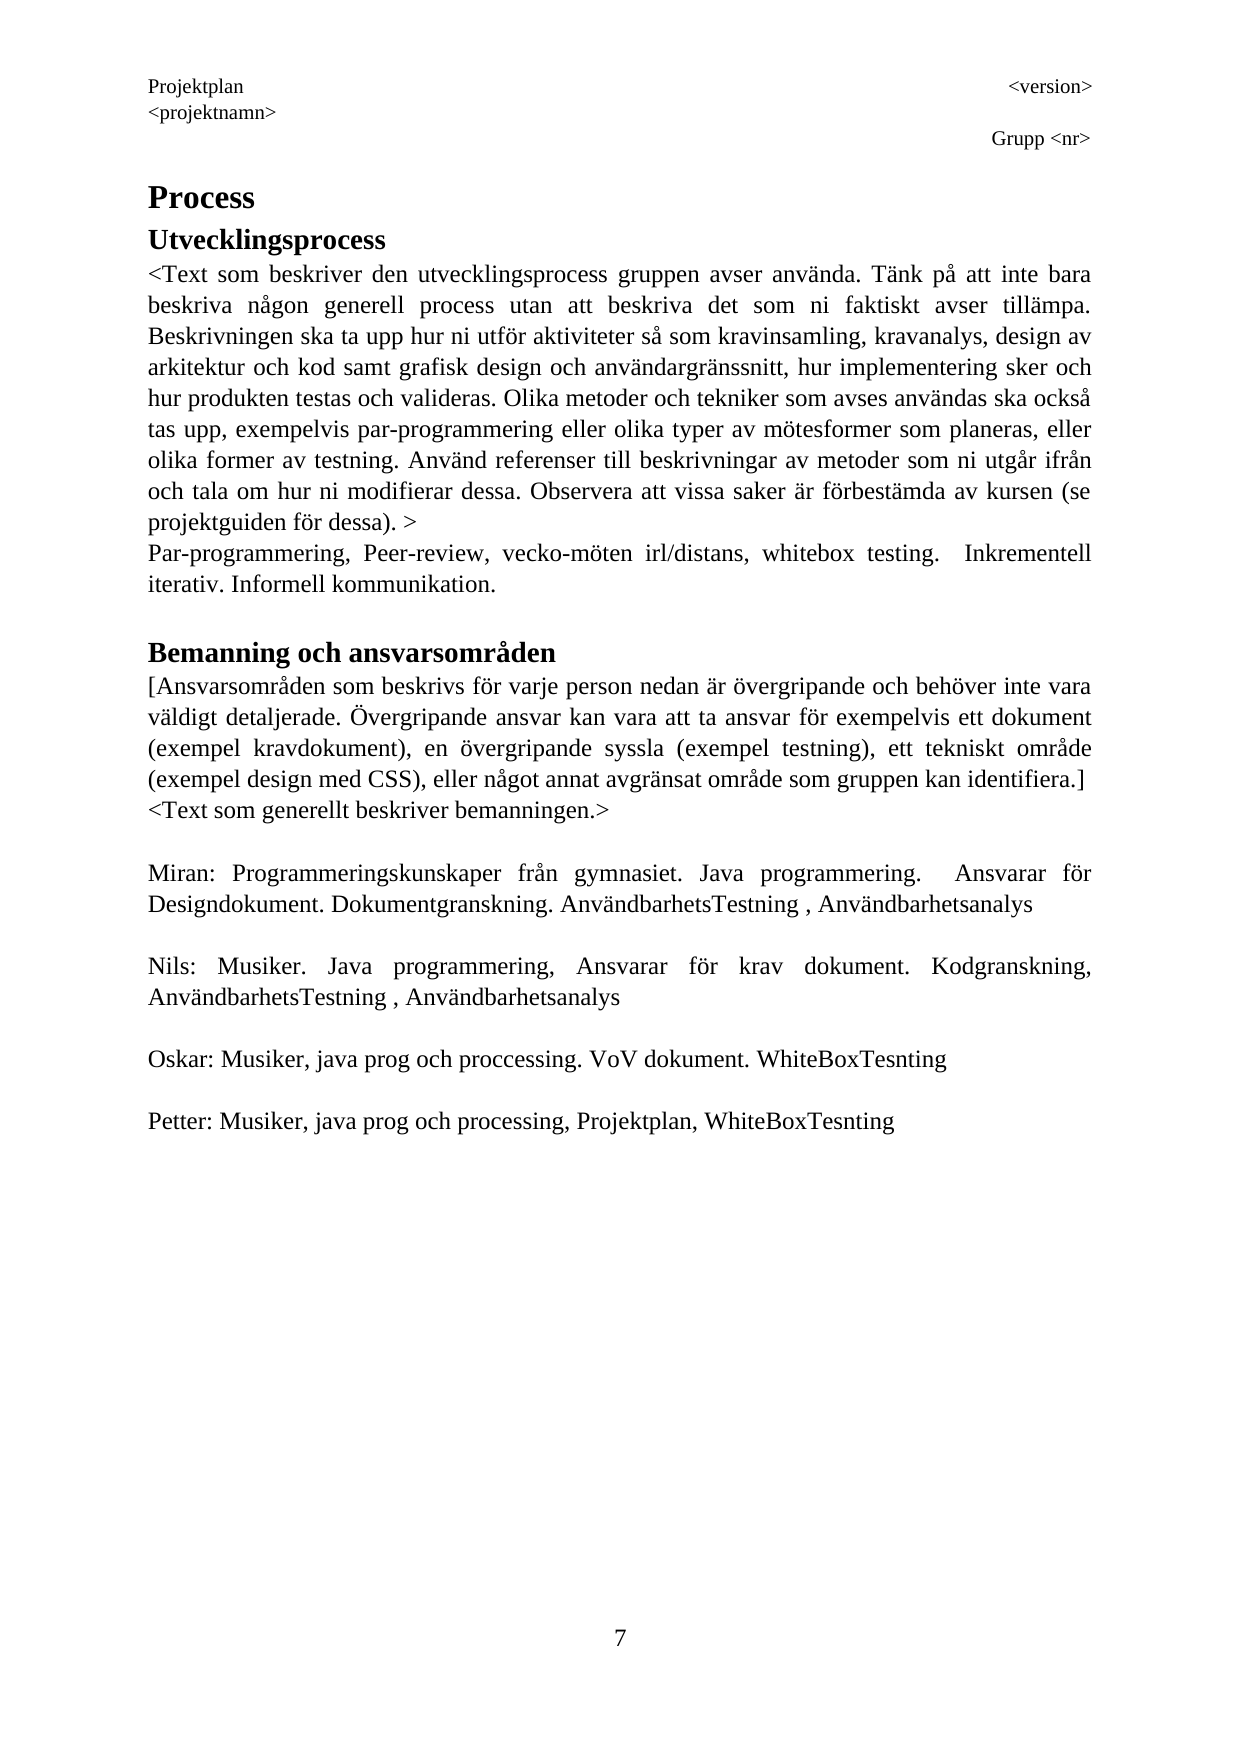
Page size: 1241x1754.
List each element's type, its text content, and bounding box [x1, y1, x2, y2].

text Nils: Musiker. Java programmering, Ansvarar för krav dokument. Kodgranskning, AnvändbarhetsTestning , Användbarhetsanalys [148, 951, 1093, 1011]
text Petter: Musiker, java prog och processing, Projektplan, WhiteBoxTesnting [148, 1106, 1093, 1135]
subtitle Process [148, 177, 1093, 215]
text Miran: Programmeringskunskaper från gymnasiet. Java programmering. Ansvarar för Designdokument. Dokumentgranskning. AnvändbarhetsTestning , Användbarhetsanalys [148, 858, 1093, 917]
subtitle Bemanning och ansvarsområden [148, 635, 1093, 669]
text <Text som generellt beskriver bemanningen.> [148, 796, 1093, 824]
text Par-programmering, Peer-review, vecko-möten irl/distans, whitebox testing. Inkrementell iterativ. Informell kommunikation. [148, 538, 1093, 598]
text [Ansvarsområden som beskrivs för varje person nedan är övergripande och behöver inte vara väldigt detaljerade. Övergripande ansvar kan vara att ta ansvar för exempelvis ett dokument (exempel kravdokument), en övergripande syssla (exempel testning), ett tekniskt område (exempel design med CSS), eller något annat avgränsat område som gruppen kan identifiera.] [148, 671, 1093, 793]
subtitle Utvecklingsprocess [148, 222, 1093, 256]
text Oskar: Musiker, java prog och proccessing. VoV dokument. WhiteBoxTesnting [148, 1044, 1093, 1073]
text <Text som beskriver den utvecklingsprocess gruppen avser använda. Tänk på att inte bara beskriva någon generell process utan att beskriva det som ni faktiskt avser tillämpa. Beskrivningen ska ta upp hur ni utför aktiviteter så som kravinsamling, kravanalys, design av arkitektur och kod samt grafisk design och användargränssnitt, hur implementering sker och hur produkten testas och valideras. Olika metoder och tekniker som avses användas ska också tas upp, exempelvis par-programmering eller olika typer av mötesformer som planeras, eller olika former av testning. Använd referenser till beskrivningar av metoder som ni utgår ifrån och tala om hur ni modifierar dessa. Observera att vissa saker är förbestämda av kursen (se projektguiden för dessa). > [148, 259, 1093, 536]
